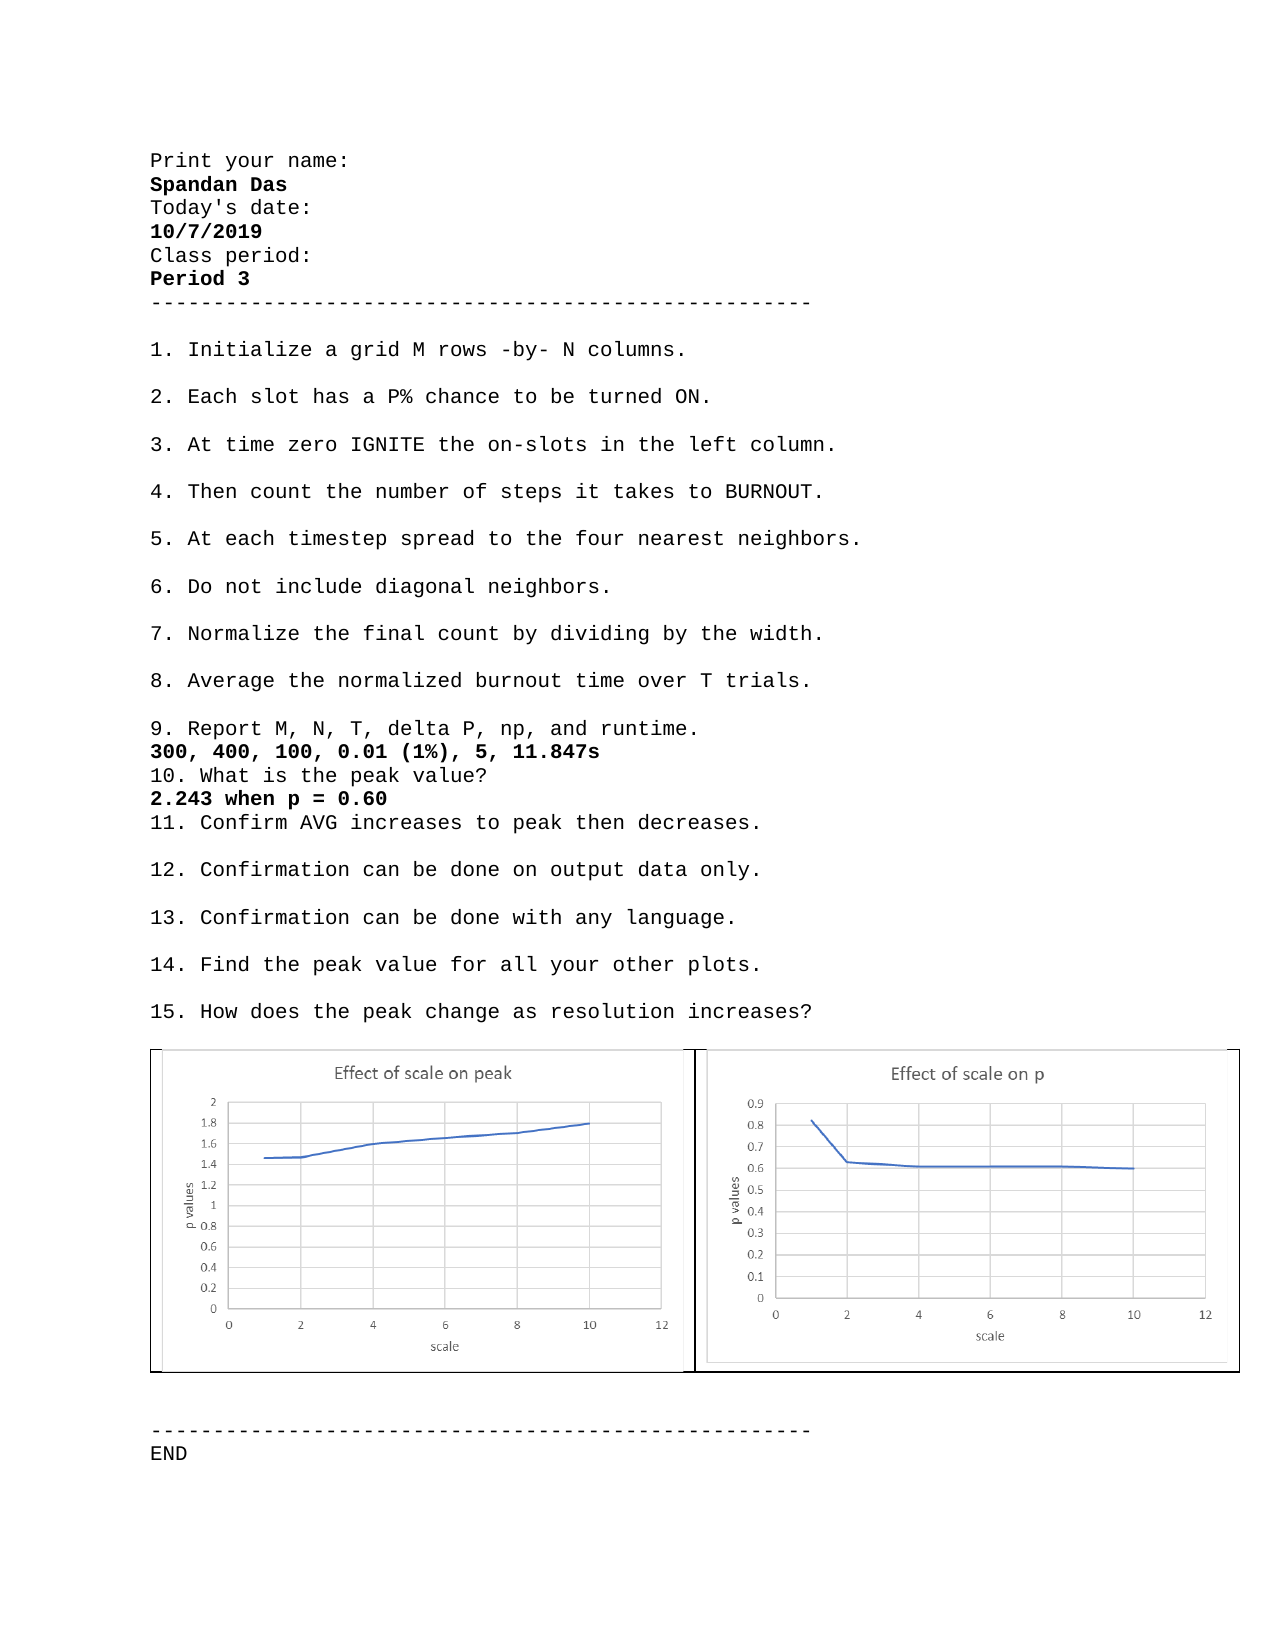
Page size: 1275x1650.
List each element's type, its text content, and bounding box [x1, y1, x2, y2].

text ----------------------------------------------------- [150, 1420, 1125, 1443]
text END [150, 1443, 1125, 1467]
text 15. How does the peak change as resolution increases? [150, 1001, 1125, 1025]
text 8. Average the normalized burnout time over T trials. [150, 670, 1125, 694]
text 7. Normalize the final count by dividing by the width. [150, 623, 1125, 647]
text 300, 400, 100, 0.01 (1%), 5, 11.847s [150, 741, 1125, 765]
text Class period: [150, 244, 1125, 268]
table_header [696, 1050, 1239, 1371]
text 12. Confirmation can be done on output data only. [150, 859, 1125, 883]
text 10. What is the peak value? [150, 765, 1125, 788]
table_header [684, 1050, 694, 1371]
text 2. Each slot has a P% chance to be turned ON. [150, 386, 1125, 410]
text ----------------------------------------------------- [150, 292, 1125, 316]
text 2.243 when p = 0.60 [150, 788, 1125, 812]
text 9. Report M, N, T, delta P, np, and runtime. [150, 717, 1125, 741]
picture [161, 1049, 684, 1372]
text Print your name: [150, 150, 1125, 174]
text 14. Find the peak value for all your other plots. [150, 954, 1125, 978]
text Today's date: [150, 197, 1125, 221]
text Spandan Das [150, 174, 1125, 197]
text 1. Initialize a grid M rows -by- N columns. [150, 339, 1125, 363]
text 5. At each timestep spread to the four nearest neighbors. [150, 528, 1125, 552]
text 13. Confirmation can be done with any language. [150, 907, 1125, 930]
text 3. At time zero IGNITE the on-slots in the left column. [150, 434, 1125, 457]
text 6. Do not include diagonal neighbors. [150, 576, 1125, 599]
table_header [151, 1050, 161, 1371]
picture [706, 1049, 1228, 1363]
text Period 3 [150, 268, 1125, 292]
text 11. Confirm AVG increases to peak then decreases. [150, 812, 1125, 836]
text 4. Then count the number of steps it takes to BURNOUT. [150, 481, 1125, 505]
text 10/7/2019 [150, 221, 1125, 244]
